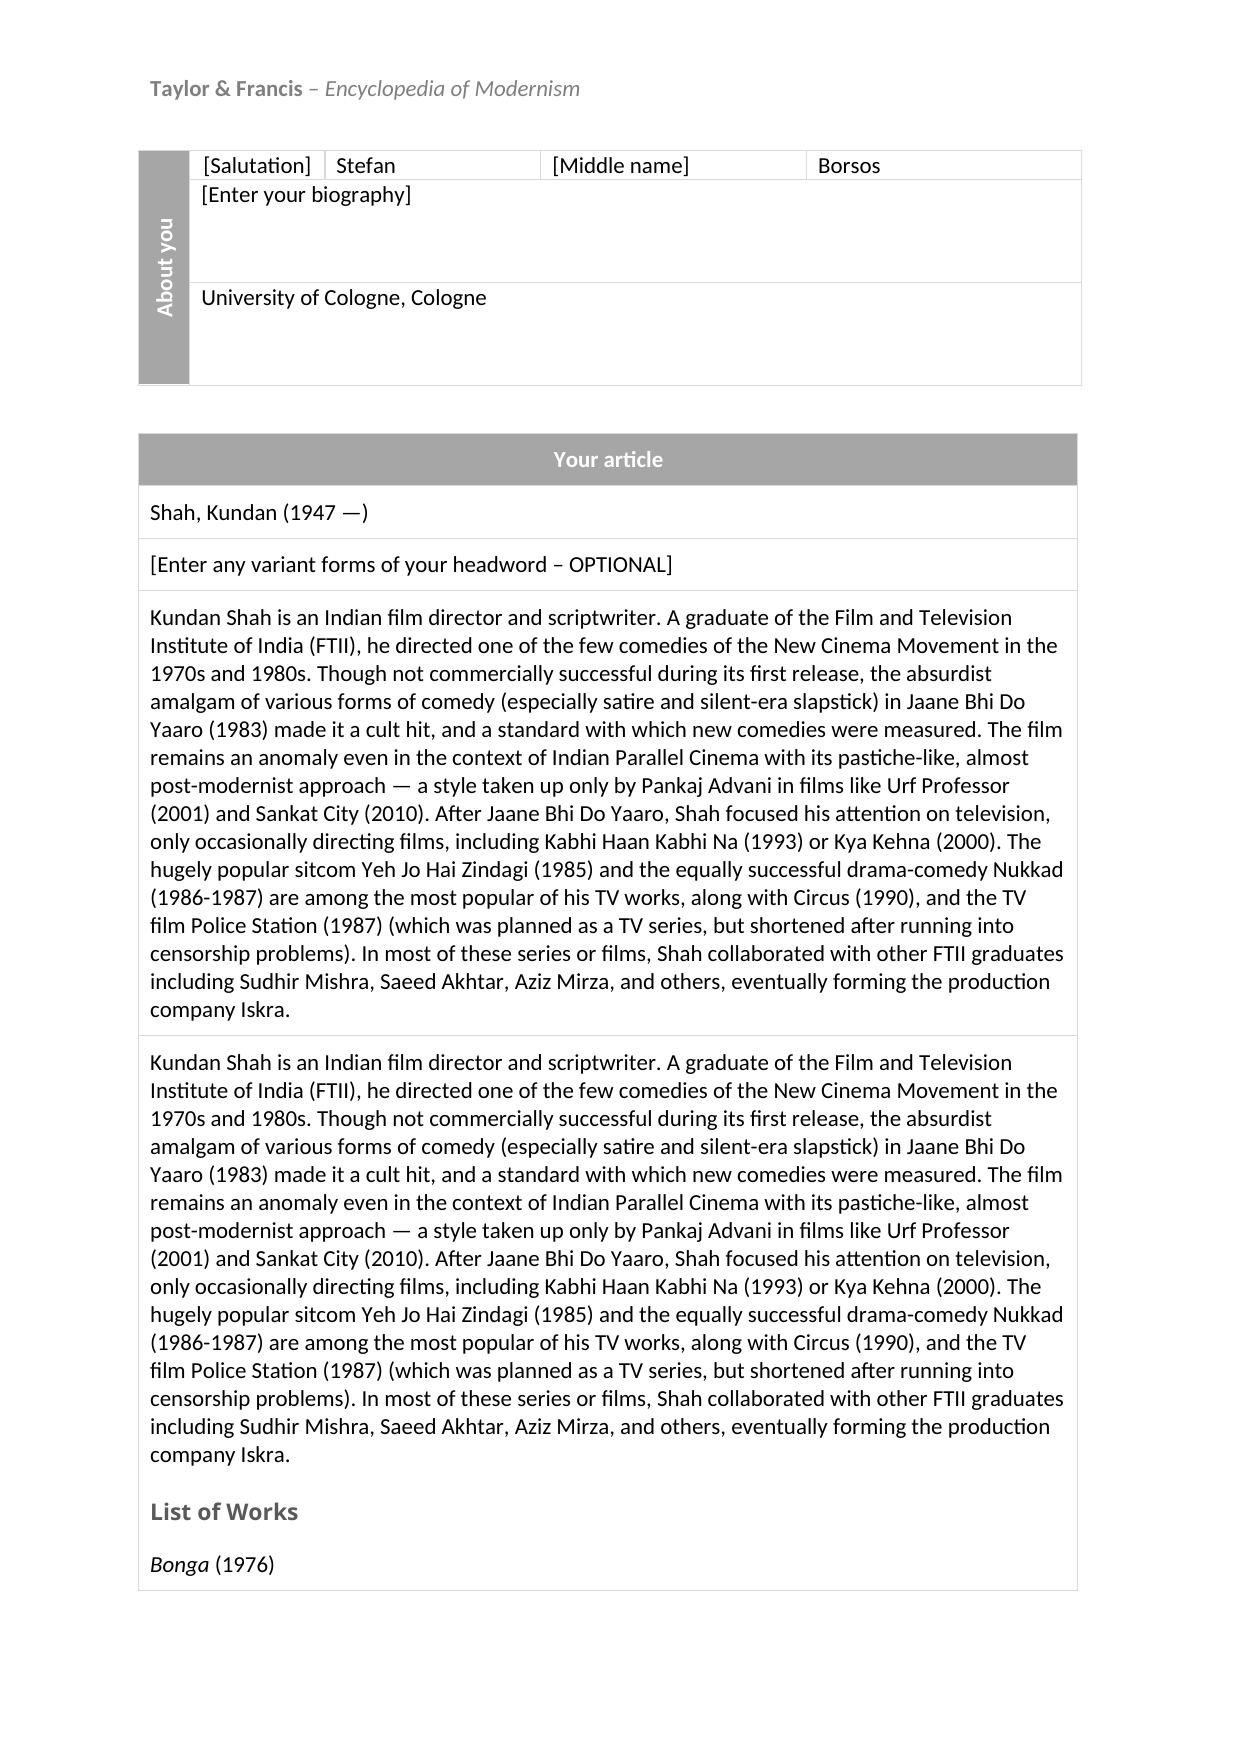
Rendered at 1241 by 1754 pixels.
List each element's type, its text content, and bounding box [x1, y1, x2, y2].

table_header Your article [139, 434, 1077, 485]
table_header About you [139, 151, 189, 384]
